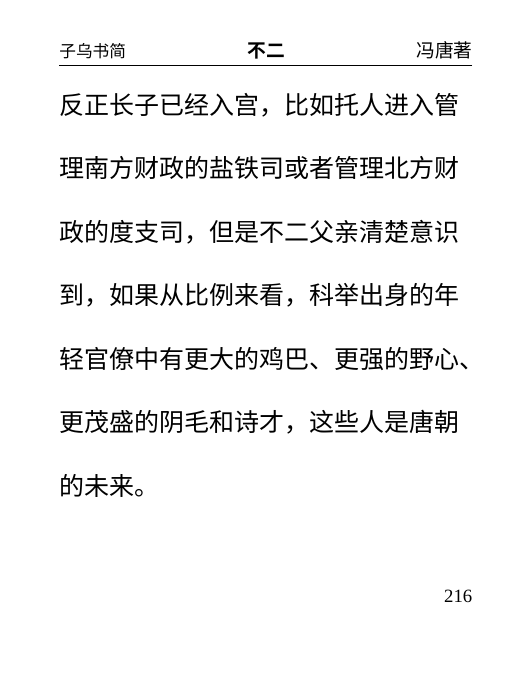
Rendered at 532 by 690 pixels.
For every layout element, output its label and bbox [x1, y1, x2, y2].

text [59, 72, 472, 516]
